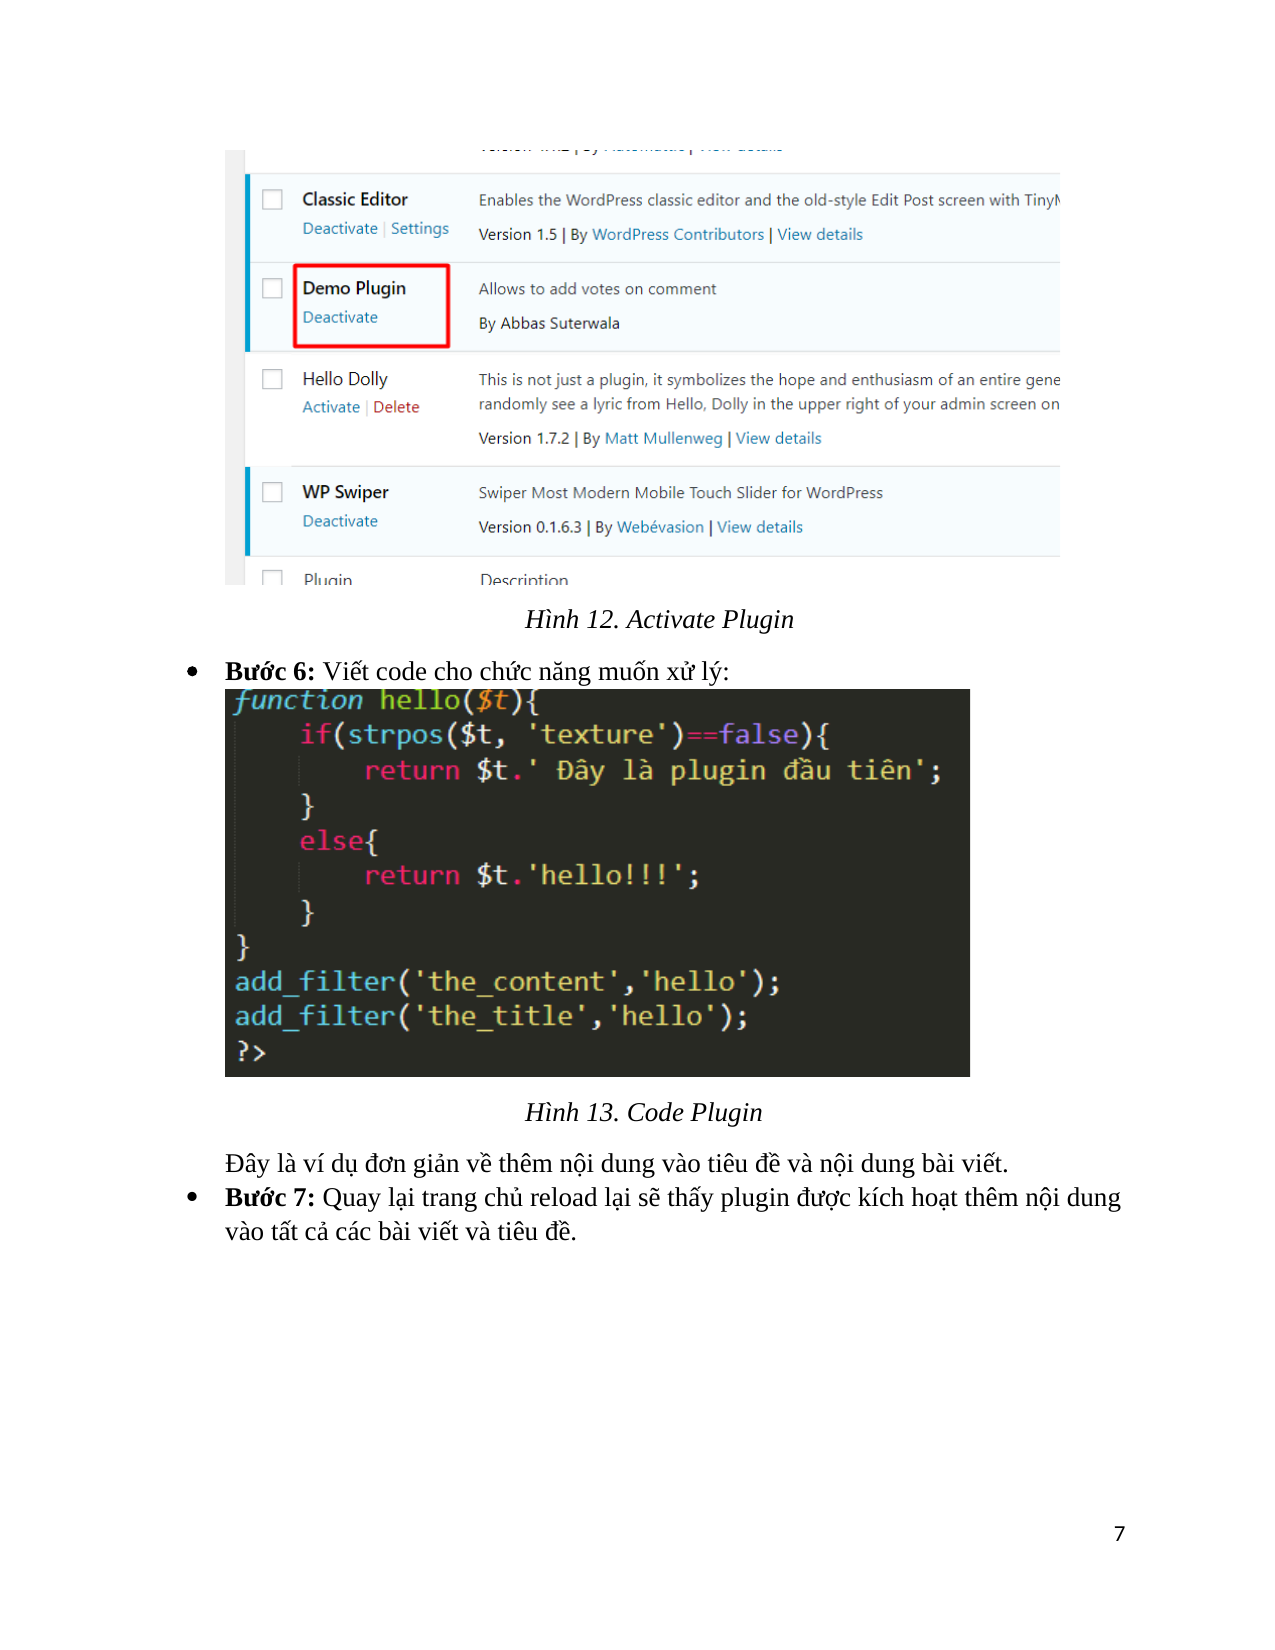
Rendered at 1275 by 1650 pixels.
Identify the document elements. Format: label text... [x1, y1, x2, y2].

picture [225, 150, 1060, 585]
list Bước 6: Viết code cho chức năng muốn xử lý: [187, 656, 1125, 687]
list Đây là ví dụ đơn giản về thêm nội dung vào tiêu đề và nội dung bài viết. [225, 1148, 1125, 1179]
text Hình 13. Code Plugin [450, 1096, 1125, 1127]
picture [225, 689, 971, 1077]
list Bước 7: Quay lại trang chủ reload lại sẽ thấy plugin được kích hoạt thêm nội dung vào tất cả các bài viết và tiêu đề. [187, 1181, 1125, 1246]
text Hình 12. Activate Plugin [450, 603, 1125, 635]
